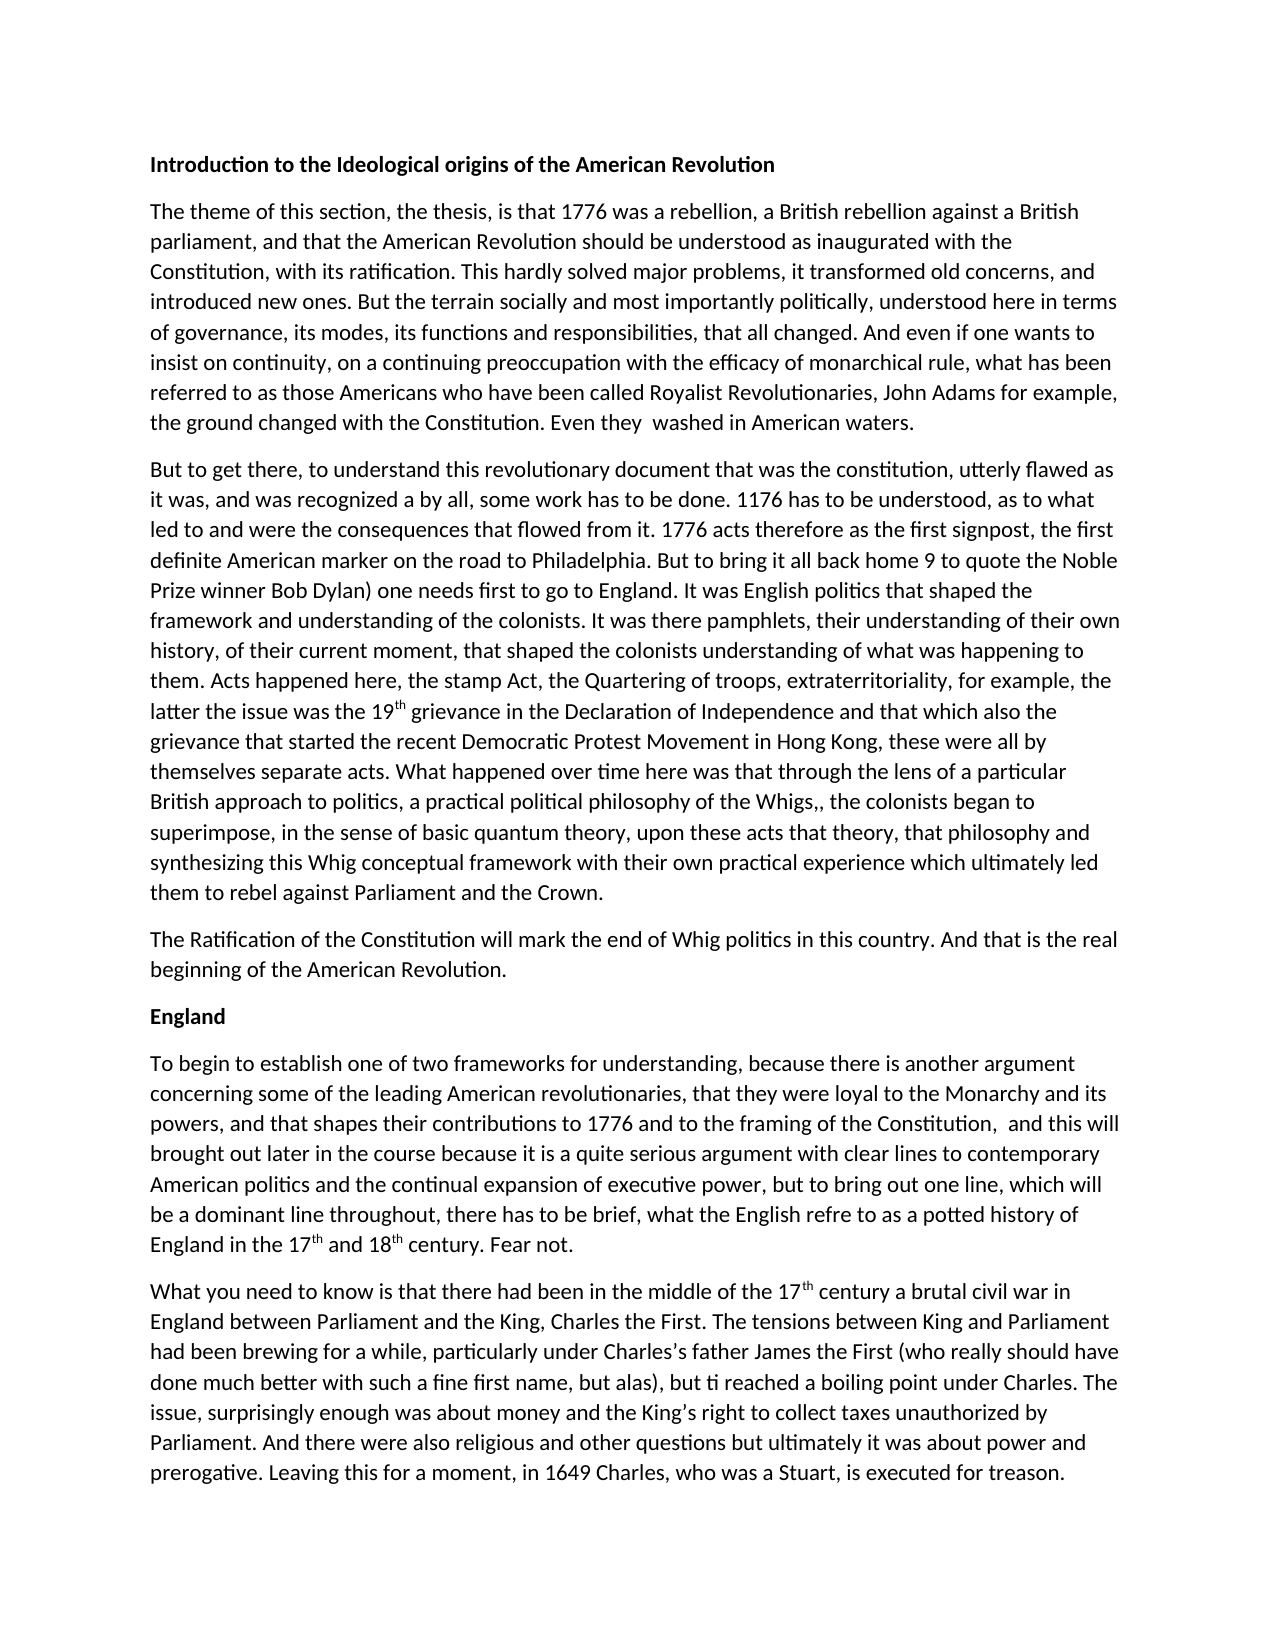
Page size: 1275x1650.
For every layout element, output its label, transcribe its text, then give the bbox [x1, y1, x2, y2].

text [150, 1277, 1125, 1486]
text England [150, 1002, 1125, 1030]
text Introduction to the Ideological origins of the American Revolution [150, 150, 1125, 178]
text To begin to establish one of two frameworks for understanding, because there is another argument concerning some of the leading American revolutionaries, that they were loyal to the Monarchy and its powers, and that shapes their contributions to 1776 and to the framing of the Constitution, and this will brought out later in the course because it is a quite serious argument with clear lines to contemporary American politics and the continual expansion of executive power, but to bring out one line, which will be a dominant line throughout, there has to be brief, what the English refre to as a potted history of England in the 17th and 18th century. Fear not. [150, 1049, 1125, 1258]
text The Ratification of the Constitution will mark the end of Whig politics in this country. And that is the real beginning of the American Revolution. [150, 925, 1125, 983]
text The theme of this section, the thesis, is that 1776 was a rebellion, a British rebellion against a British parliament, and that the American Revolution should be understood as inaugurated with the Constitution, with its ratification. This hardly solved major problems, it transformed old concerns, and introduced new ones. But the terrain socially and most importantly politically, understood here in terms of governance, its modes, its functions and responsibilities, that all changed. And even if one wants to insist on continuity, on a continuing preoccupation with the efficacy of monarchical rule, what has been referred to as those Americans who have been called Royalist Revolutionaries, John Adams for example, the ground changed with the Constitution. Even they washed in American waters. [150, 197, 1125, 436]
text But to get there, to understand this revolutionary document that was the constitution, utterly flawed as it was, and was recognized a by all, some work has to be done. 1176 has to be understood, as to what led to and were the consequences that flowed from it. 1776 acts therefore as the first signpost, the first definite American marker on the road to Philadelphia. But to bring it all back home 9 to quote the Noble Prize winner Bob Dylan) one needs first to go to England. It was English politics that shaped the framework and understanding of the colonists. It was there pamphlets, their understanding of their own history, of their current moment, that shaped the colonists understanding of what was happening to them. Acts happened here, the stamp Act, the Quartering of troops, extraterritoriality, for example, the latter the issue was the 19th grievance in the Declaration of Independence and that which also the grievance that started the recent Democratic Protest Movement in Hong Kong, these were all by themselves separate acts. What happened over time here was that through the lens of a particular British approach to politics, a practical political philosophy of the Whigs,, the colonists began to superimpose, in the sense of basic quantum theory, upon these acts that theory, that philosophy and synthesizing this Whig conceptual framework with their own practical experience which ultimately led them to rebel against Parliament and the Crown. [150, 455, 1125, 906]
